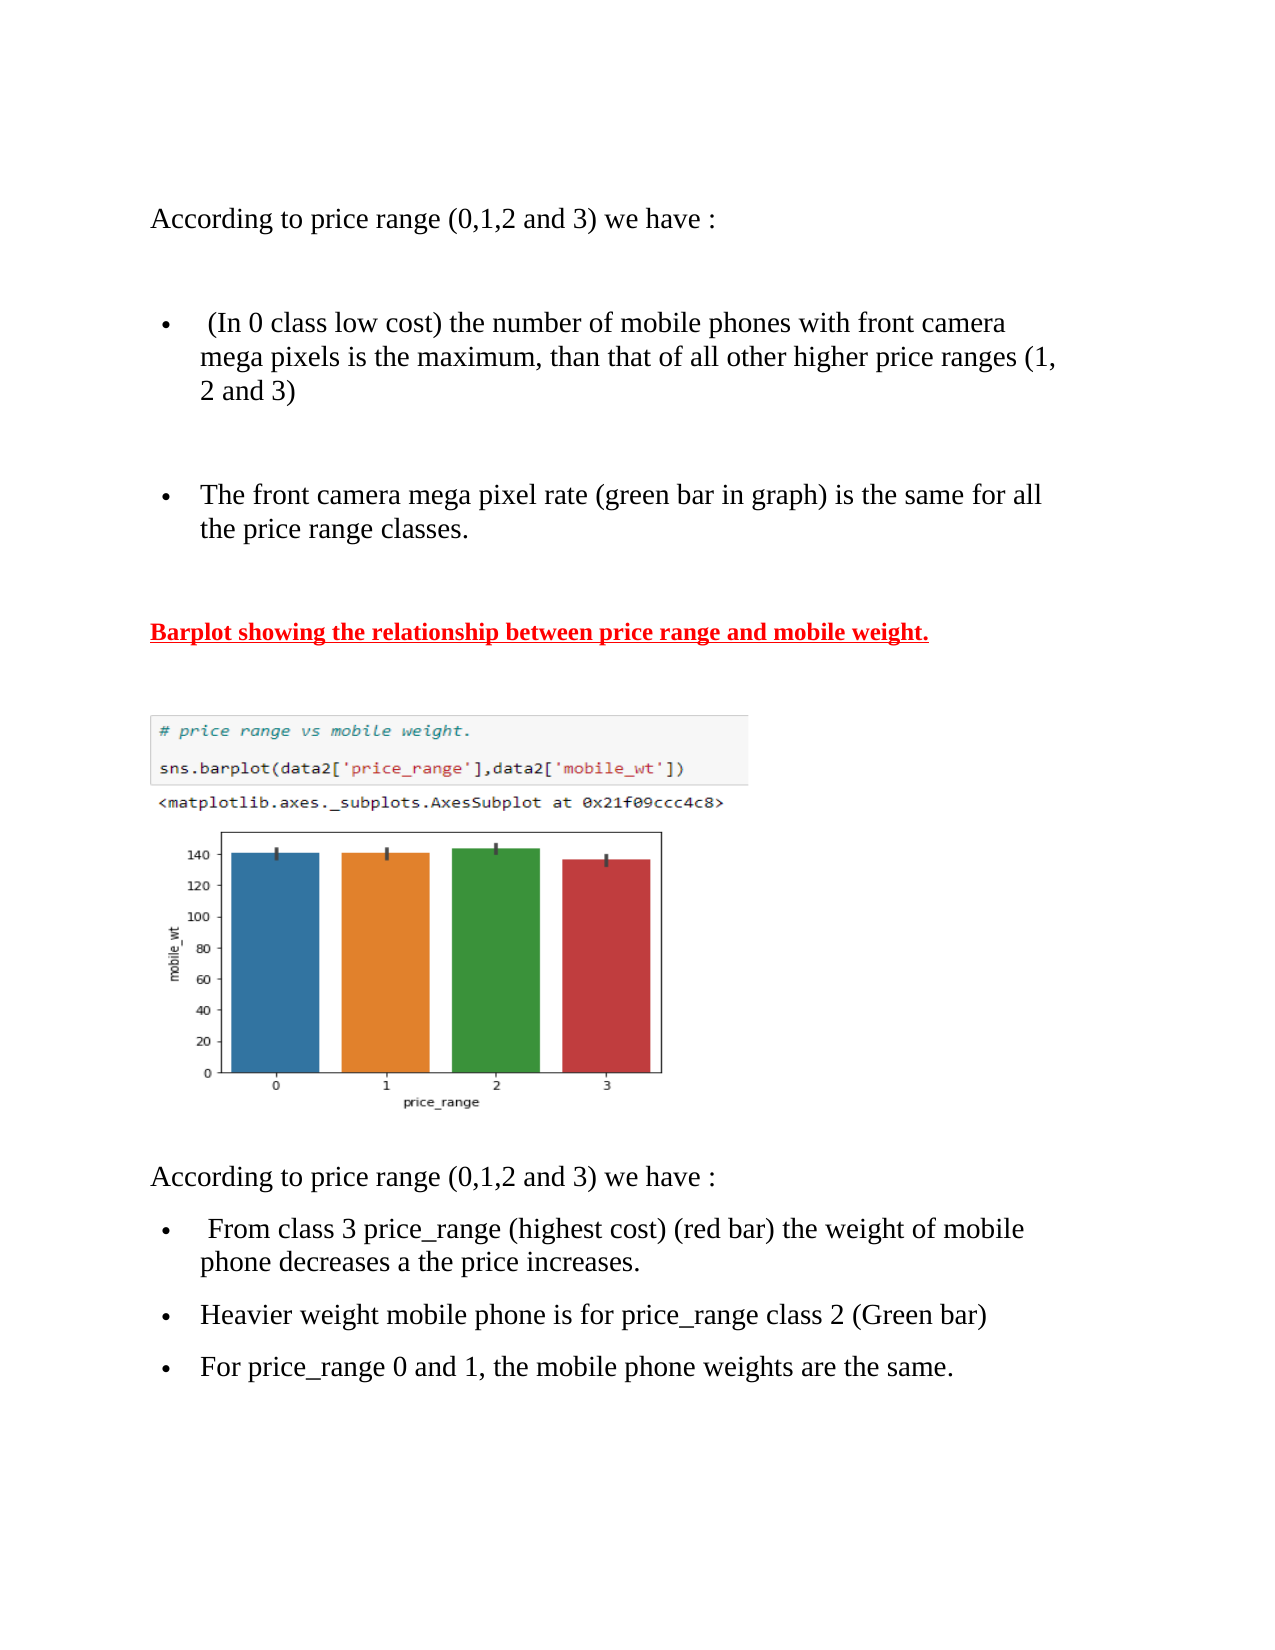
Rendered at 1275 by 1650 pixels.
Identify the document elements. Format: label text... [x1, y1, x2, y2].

list (In 0 class low cost) the number of mobile phones with front camera mega pixels is the maximum, than that of all other higher price ranges (1, 2 and 3) [162, 306, 1075, 406]
list For price_range 0 and 1, the mobile phone weights are the same. [162, 1349, 1075, 1383]
text Barplot showing the relationship between price range and mobile weight. [150, 617, 1075, 646]
text According to price range (0,1,2 and 3) we have : [150, 201, 1125, 234]
list From class 3 price_range (highest cost) (red bar) the weight of mobile phone decreases a the price increases. [162, 1211, 1075, 1278]
text According to price range (0,1,2 and 3) we have : [150, 1159, 1125, 1192]
list Heavier weight mobile phone is for price_range class 2 (Green bar) [162, 1297, 1075, 1330]
list The front camera mega pixel rate (green bar in graph) is the same for all the price range classes. [162, 477, 1075, 544]
picture [150, 715, 749, 1134]
